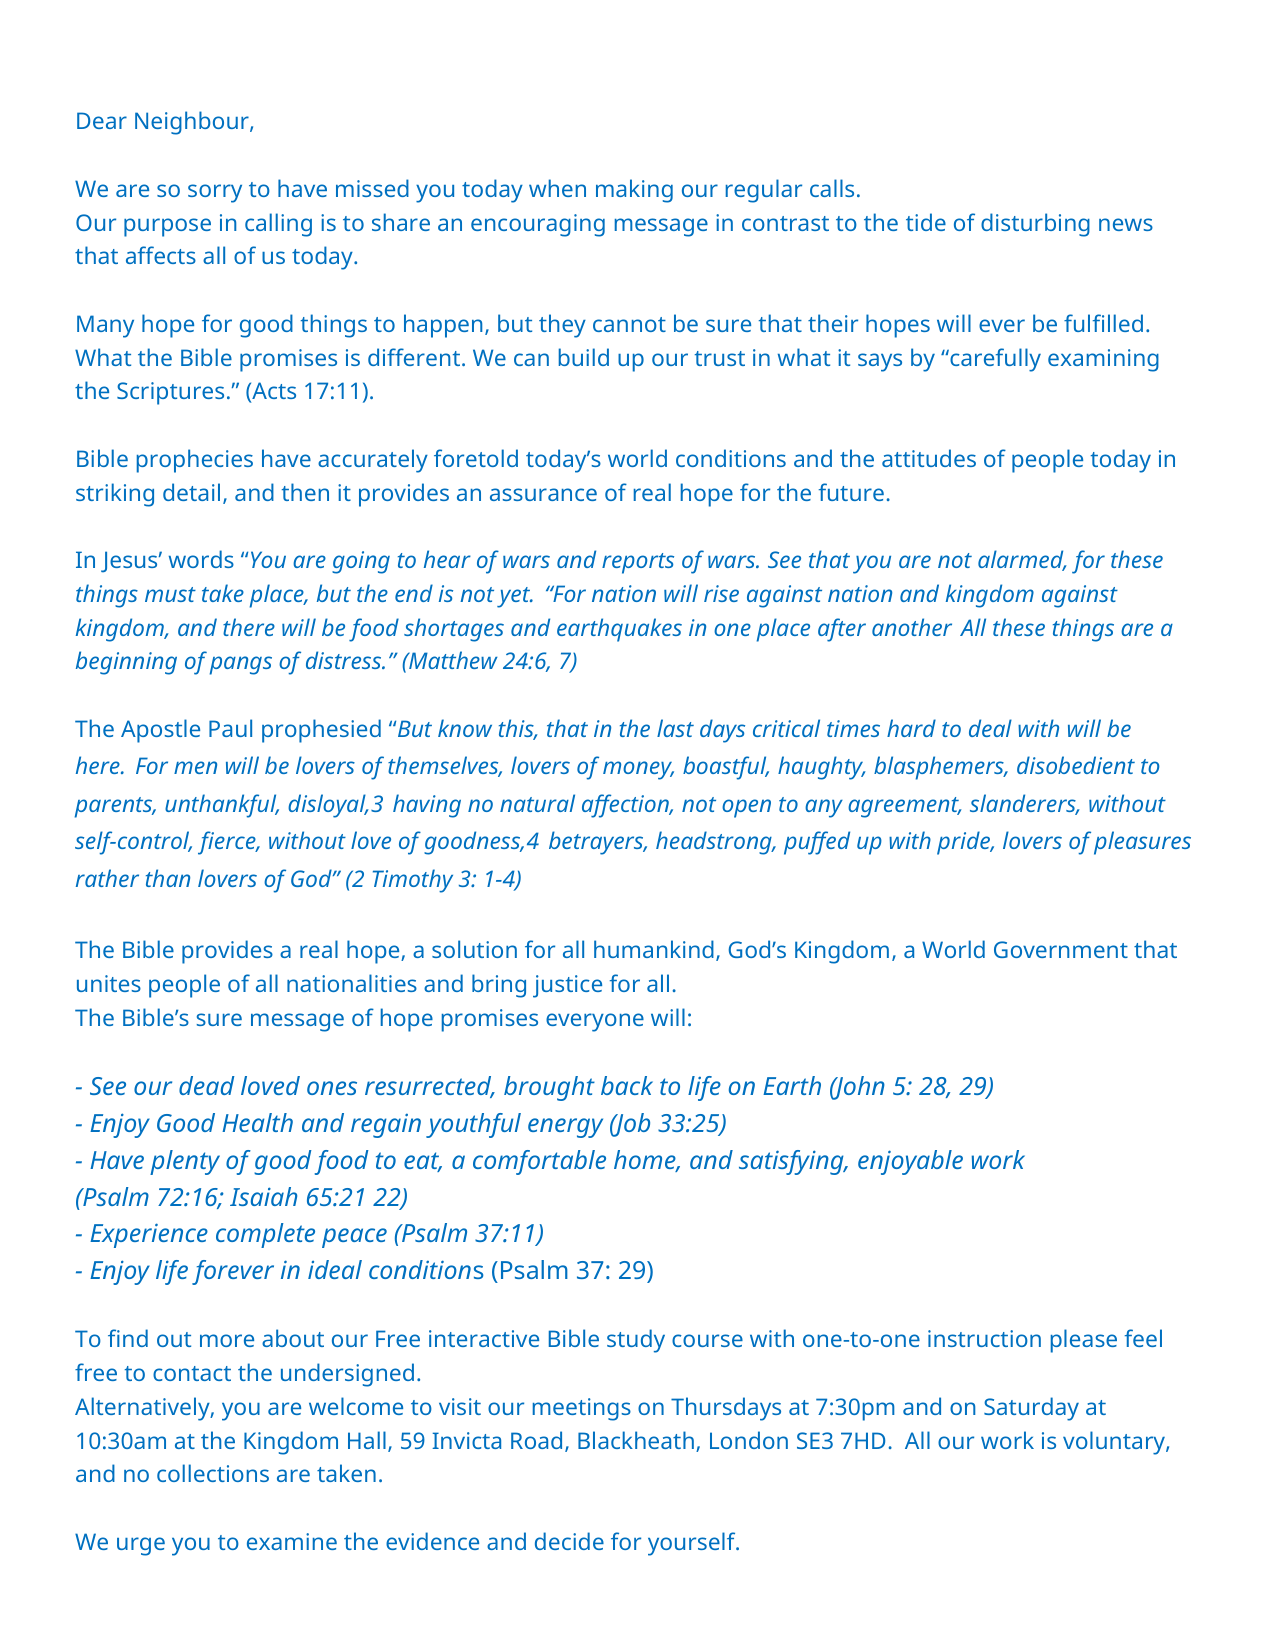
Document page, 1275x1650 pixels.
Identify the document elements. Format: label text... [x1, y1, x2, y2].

text Dear Neighbour, [75, 105, 1200, 136]
text To find out more about our Free interactive Bible study course with one-to-one instruction please feel free to contact the undersigned. [75, 1323, 1200, 1388]
text We are so sorry to have missed you today when making our regular calls. [75, 173, 1200, 204]
text Bible prophecies have accurately foretold today’s world conditions and the attitudes of people today in striking detail, and then it provides an assurance of real hope for the future. [75, 443, 1200, 508]
text - Experience complete peace (Psalm 37:11) [75, 1216, 1200, 1250]
text Alternatively, you are welcome to visit our meetings on Thursdays at 7:30pm and on Saturday at 10:30am at the Kingdom Hall, 59 Invicta Road, Blackheath, London SE3 7HD. All our work is voluntary, and no collections are taken. [75, 1391, 1200, 1489]
text Many hope for good things to happen, but they cannot be sure that their hopes will ever be fulfilled. [75, 308, 1200, 339]
text In Jesus’ words “You are going to hear of wars and reports of wars. See that you are not alarmed, for these things must take place, but the end is not yet. “For nation will rise against nation and kingdom against kingdom, and there will be food shortages and earthquakes in one place after another All these things are a beginning of pangs of distress.” (Matthew 24:6, 7) [75, 544, 1200, 676]
text - Enjoy Good Health and regain youthful energy (Job 33:25) [75, 1106, 1200, 1140]
text We urge you to examine the evidence and decide for yourself. [75, 1526, 1200, 1557]
text The Bible provides a real hope, a solution for all humankind, God’s Kingdom, a World Government that unites people of all nationalities and bring justice for all. [75, 934, 1200, 999]
text The Apostle Paul prophesied “But know this, that in the last days critical times hard to deal with will be here. For men will be lovers of themselves, lovers of money, boastful, haughty, blasphemers, disobedient to parents, unthankful, disloyal,3 having no natural affection, not open to any agreement, slanderers, without self-control, fierce, without love of goodness,4 betrayers, headstrong, puffed up with pride, lovers of pleasures rather than lovers of God” (2 Timothy 3: 1-4) [75, 713, 1200, 894]
text - Enjoy life forever in ideal conditions (Psalm 37: 29) [75, 1253, 1200, 1287]
text - Have plenty of good food to eat, a comfortable home, and satisfying, enjoyable work (Psalm 72:16; Isaiah 65:21 22) [75, 1142, 1200, 1213]
text The Bible’s sure message of hope promises everyone will: [75, 1001, 1200, 1033]
text - See our dead loved ones resurrected, brought back to life on Earth (John 5: 28, 29) [75, 1069, 1200, 1103]
text What the Bible promises is different. We can build up our trust in what it says by “carefully examining the Scriptures.” (Acts 17:11). [75, 341, 1200, 406]
text Our purpose in calling is to share an encouraging message in contrast to the tide of disturbing news that affects all of us today. [75, 206, 1200, 271]
